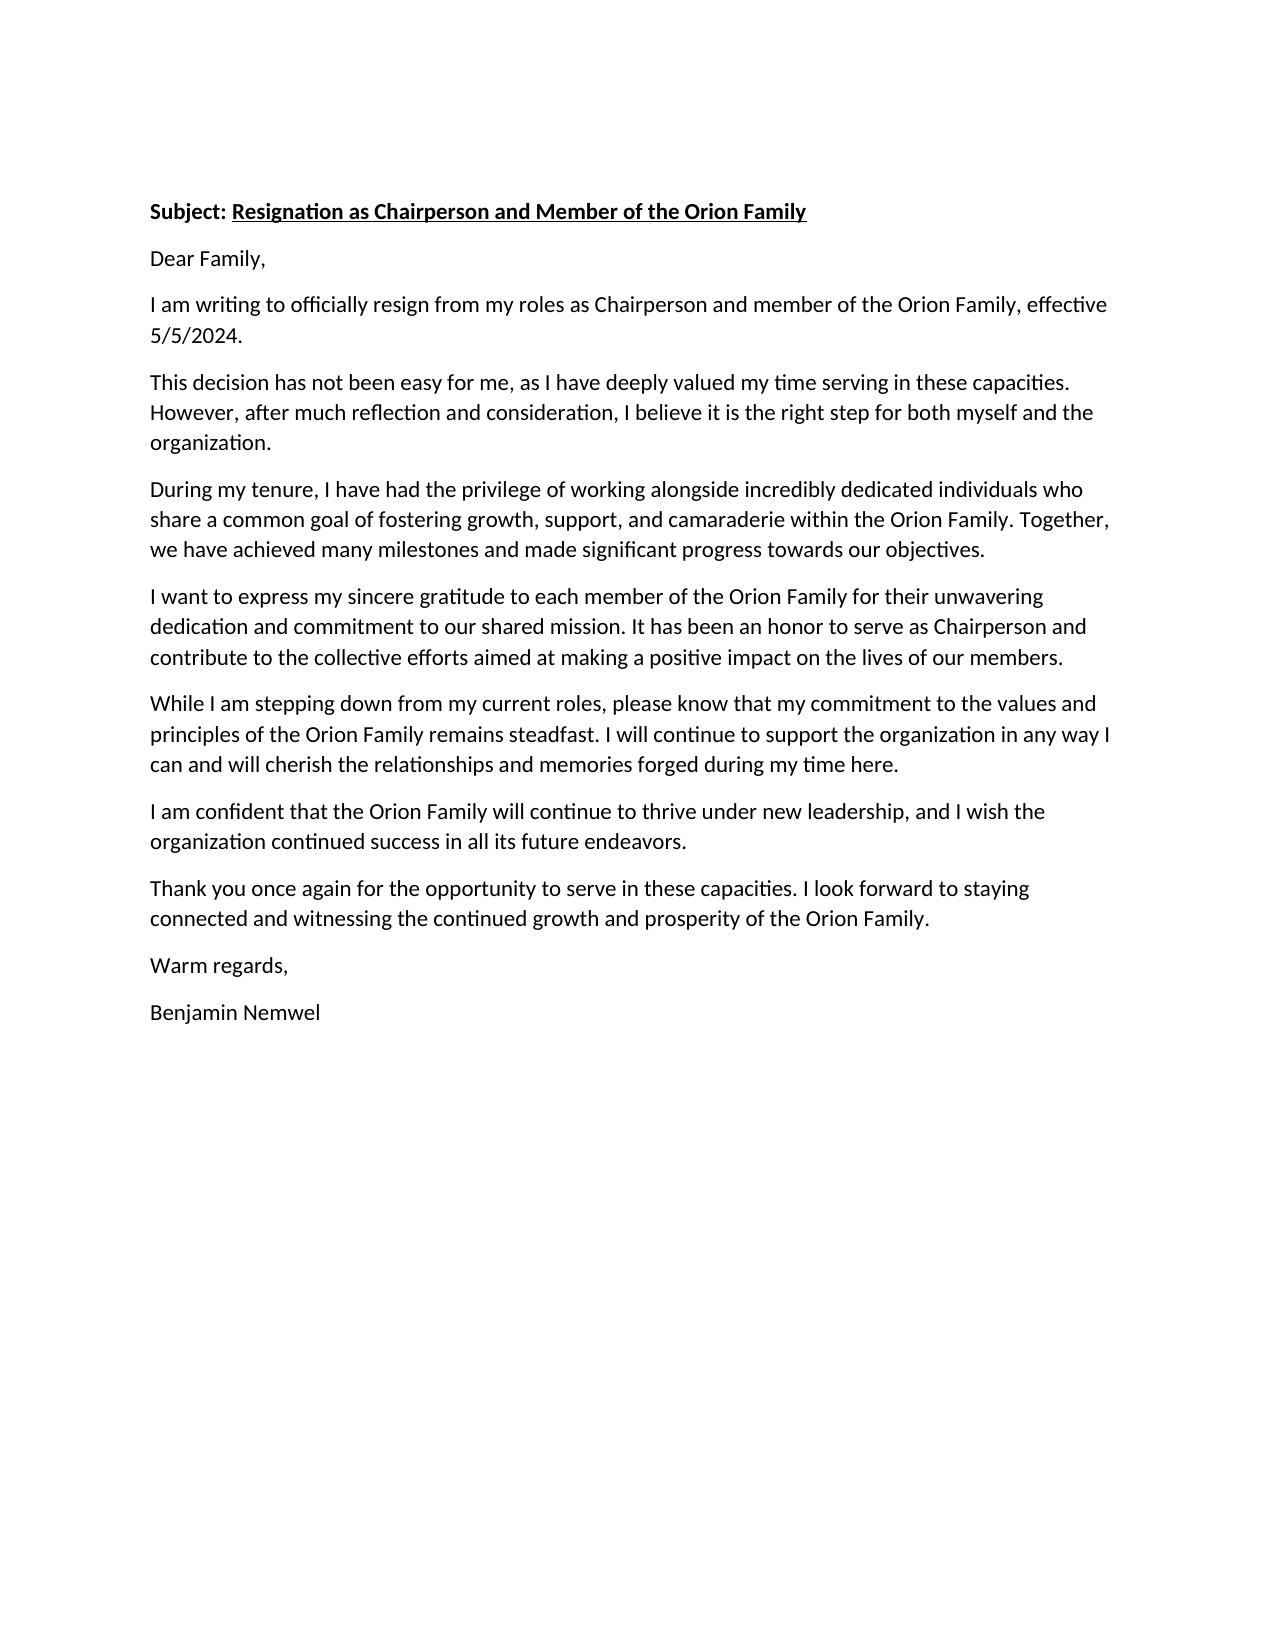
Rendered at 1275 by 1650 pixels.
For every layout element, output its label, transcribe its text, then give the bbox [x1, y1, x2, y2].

text I am confident that the Orion Family will continue to thrive under new leadership, and I wish the organization continued success in all its future endeavors. [150, 797, 1125, 855]
text This decision has not been easy for me, as I have deeply valued my time serving in these capacities. However, after much reflection and consideration, I believe it is the right step for both myself and the organization. [150, 368, 1125, 456]
text While I am stepping down from my current roles, please know that my commitment to the values and principles of the Orion Family remains steadfast. I will continue to support the organization in any way I can and will cherish the relationships and memories forged during my time here. [150, 689, 1125, 778]
text Dear Family, [150, 244, 1125, 272]
text Subject: Resignation as Chairperson and Member of the Orion Family [150, 197, 1125, 225]
text Benjamin Nemwel [150, 998, 1125, 1026]
text During my tenure, I have had the privilege of working alongside incredibly dedicated individuals who share a common goal of fostering growth, support, and camaraderie within the Orion Family. Together, we have achieved many milestones and made significant progress towards our objectives. [150, 475, 1125, 563]
text Warm regards, [150, 951, 1125, 979]
text I am writing to officially resign from my roles as Chairperson and member of the Orion Family, effective 5/5/2024. [150, 291, 1125, 349]
text Thank you once again for the opportunity to serve in these capacities. I look forward to staying connected and witnessing the continued growth and prosperity of the Orion Family. [150, 874, 1125, 932]
text I want to express my sincere gratitude to each member of the Orion Family for their unwavering dedication and commitment to our shared mission. It has been an honor to serve as Chairperson and contribute to the collective efforts aimed at making a positive impact on the lives of our members. [150, 582, 1125, 671]
